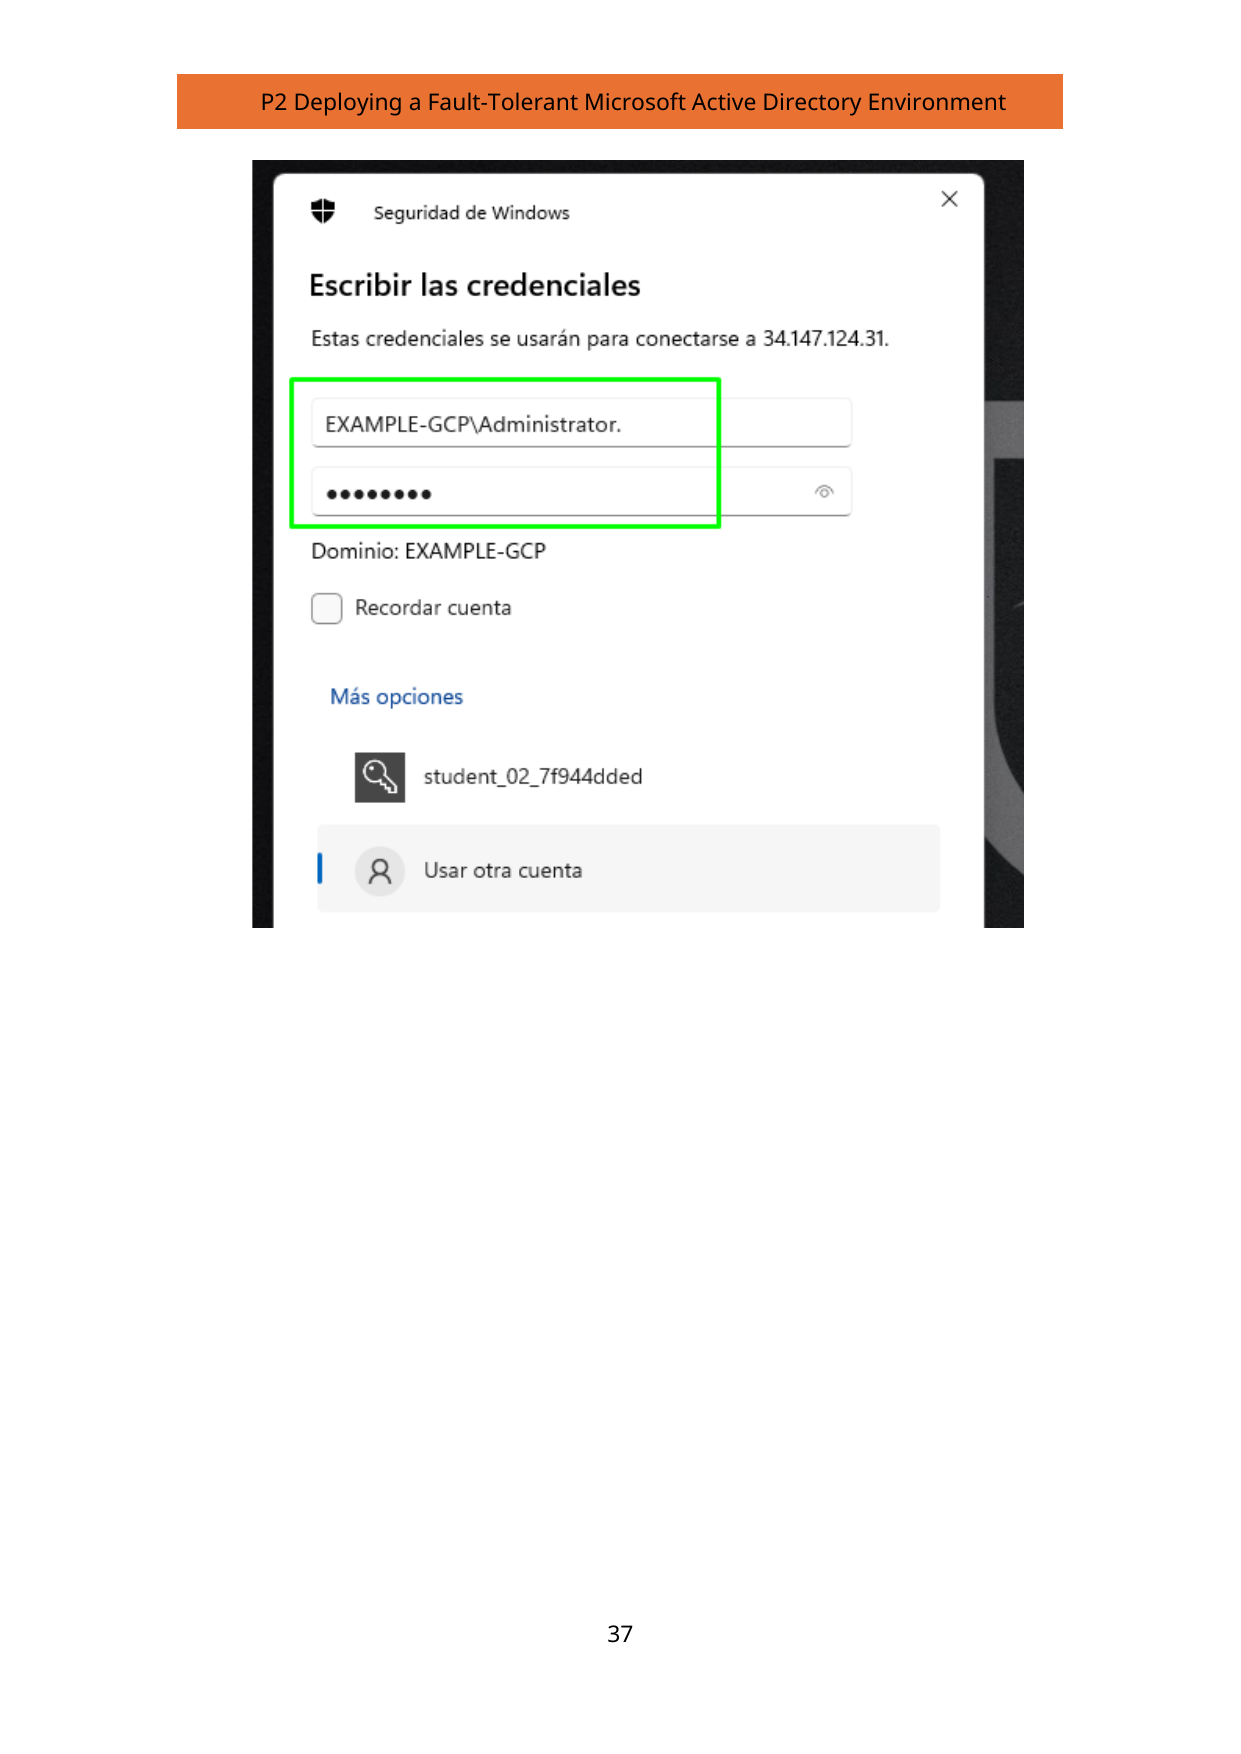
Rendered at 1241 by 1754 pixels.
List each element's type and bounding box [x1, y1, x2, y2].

picture [252, 160, 1024, 928]
